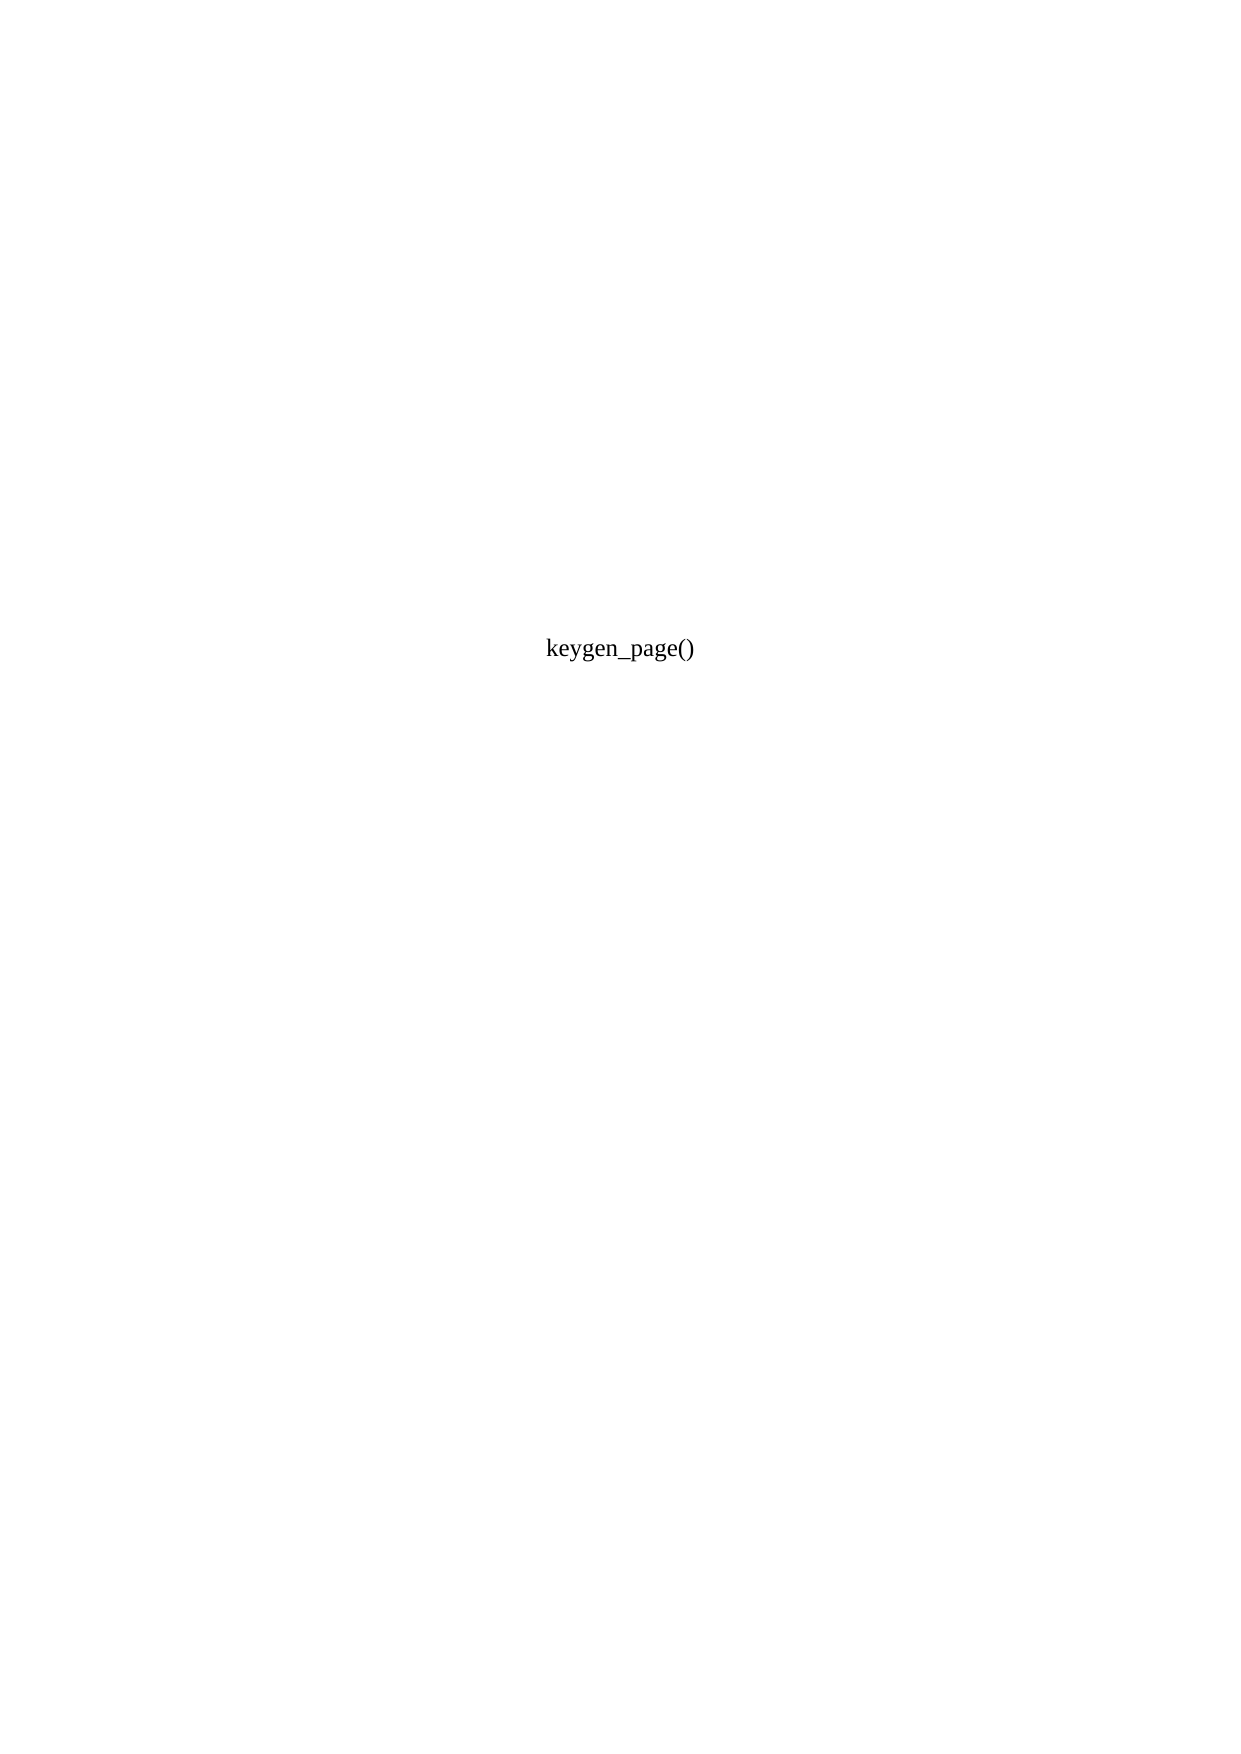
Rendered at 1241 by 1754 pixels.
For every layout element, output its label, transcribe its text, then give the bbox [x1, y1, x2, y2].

text keygen_page() [187, 631, 1053, 663]
